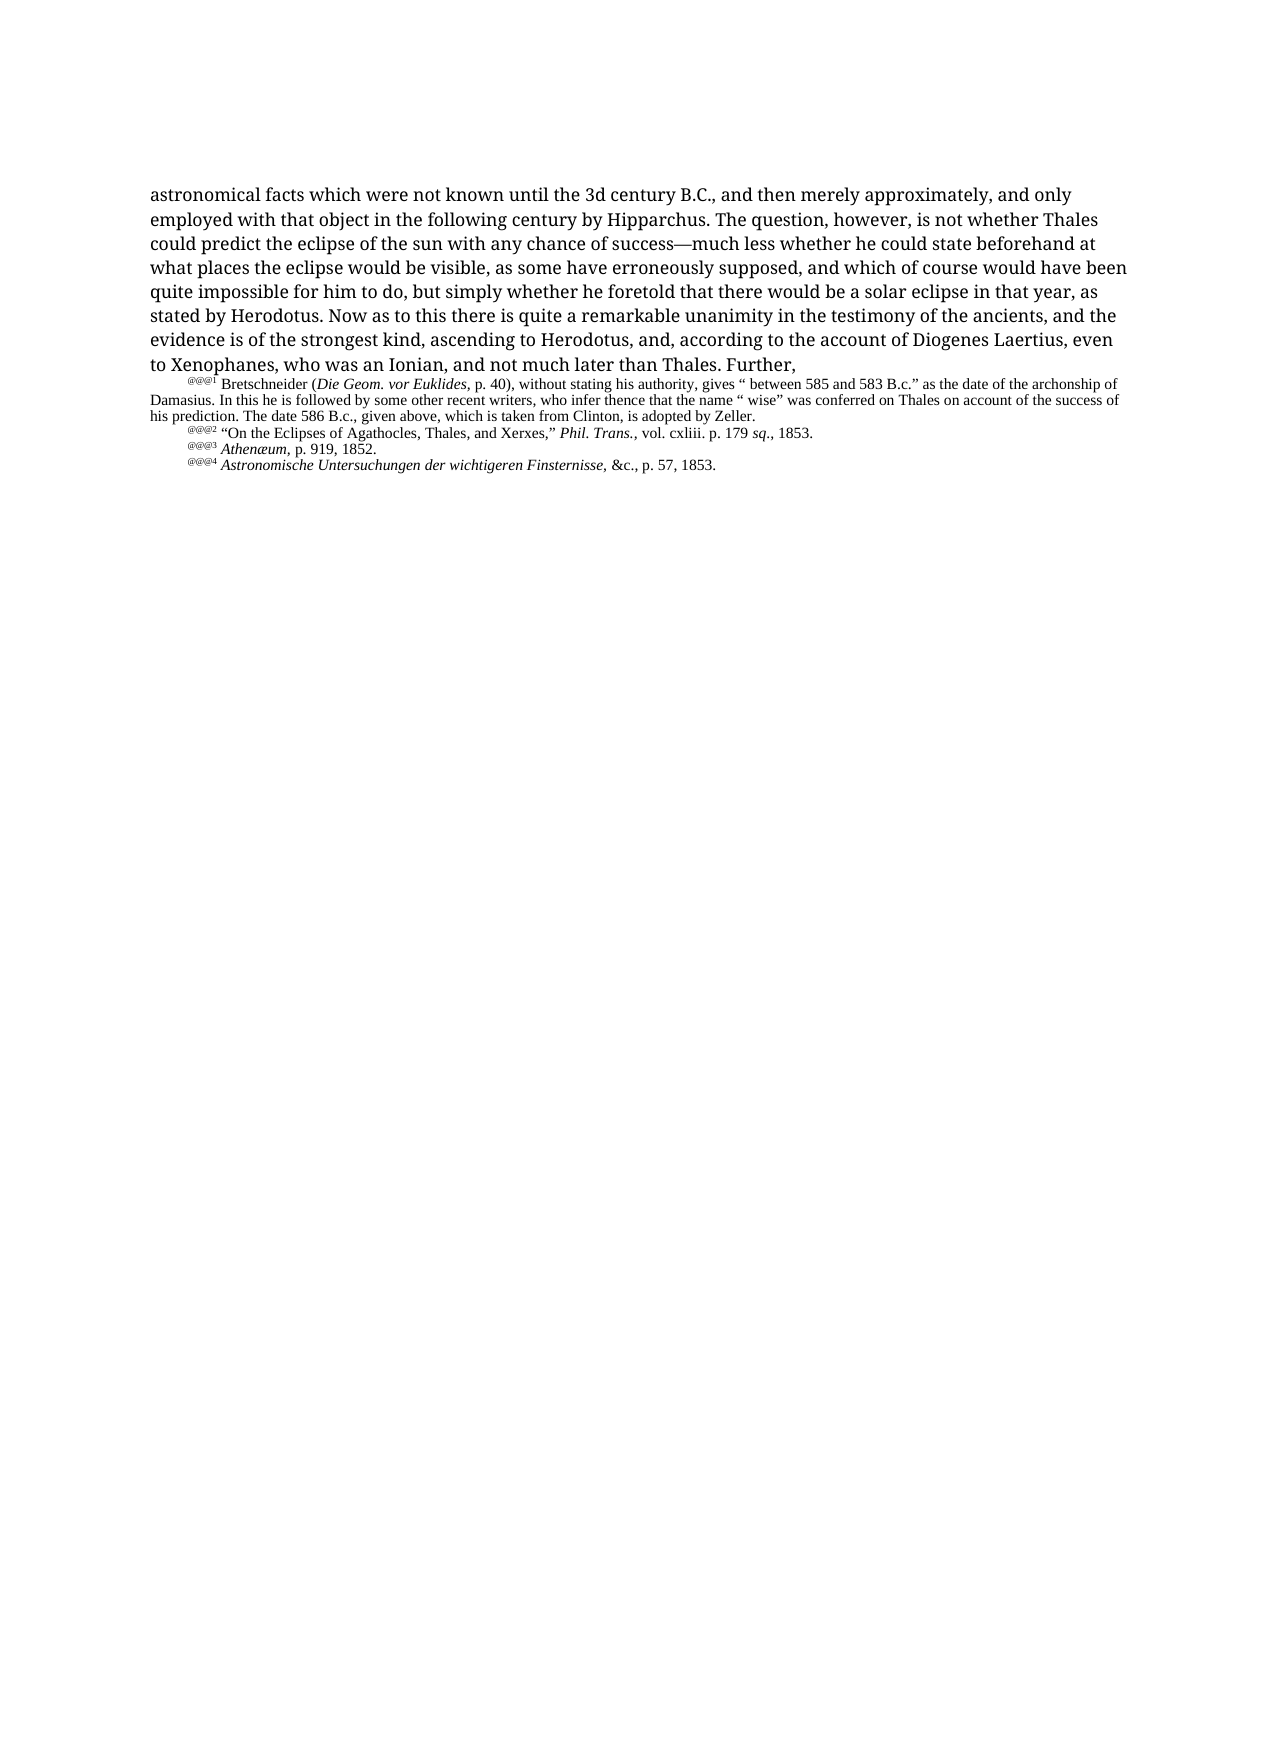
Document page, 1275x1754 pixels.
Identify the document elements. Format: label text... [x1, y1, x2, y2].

text @@@4 Astronomische Untersuchungen der wichtigeren Finsternisse, &c., p. 57, 1853. [150, 458, 1133, 474]
text @@@2 “On the Eclipses of Agathocles, Thales, and Xerxes,” Phil. Trans., vol. cxliii. p. 179 sq., 1853. [150, 425, 1133, 441]
text @@@3 Athenæum, p. 919, 1852. [150, 441, 1133, 458]
text @@@1 Bretschneider (Die Geom. vor Euklides, p. 40), without stating his authority, gives “ between 585 and 583 B.c.” as the date of the archonship of Damasius. In this he is followed by some other recent writers, who infer thence that the name “ wise” was conferred on Thales on account of the success of his prediction. The date 586 B.c., given above, which is taken from Clinton, is adopted by Zeller. [150, 376, 1133, 425]
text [150, 183, 1133, 376]
